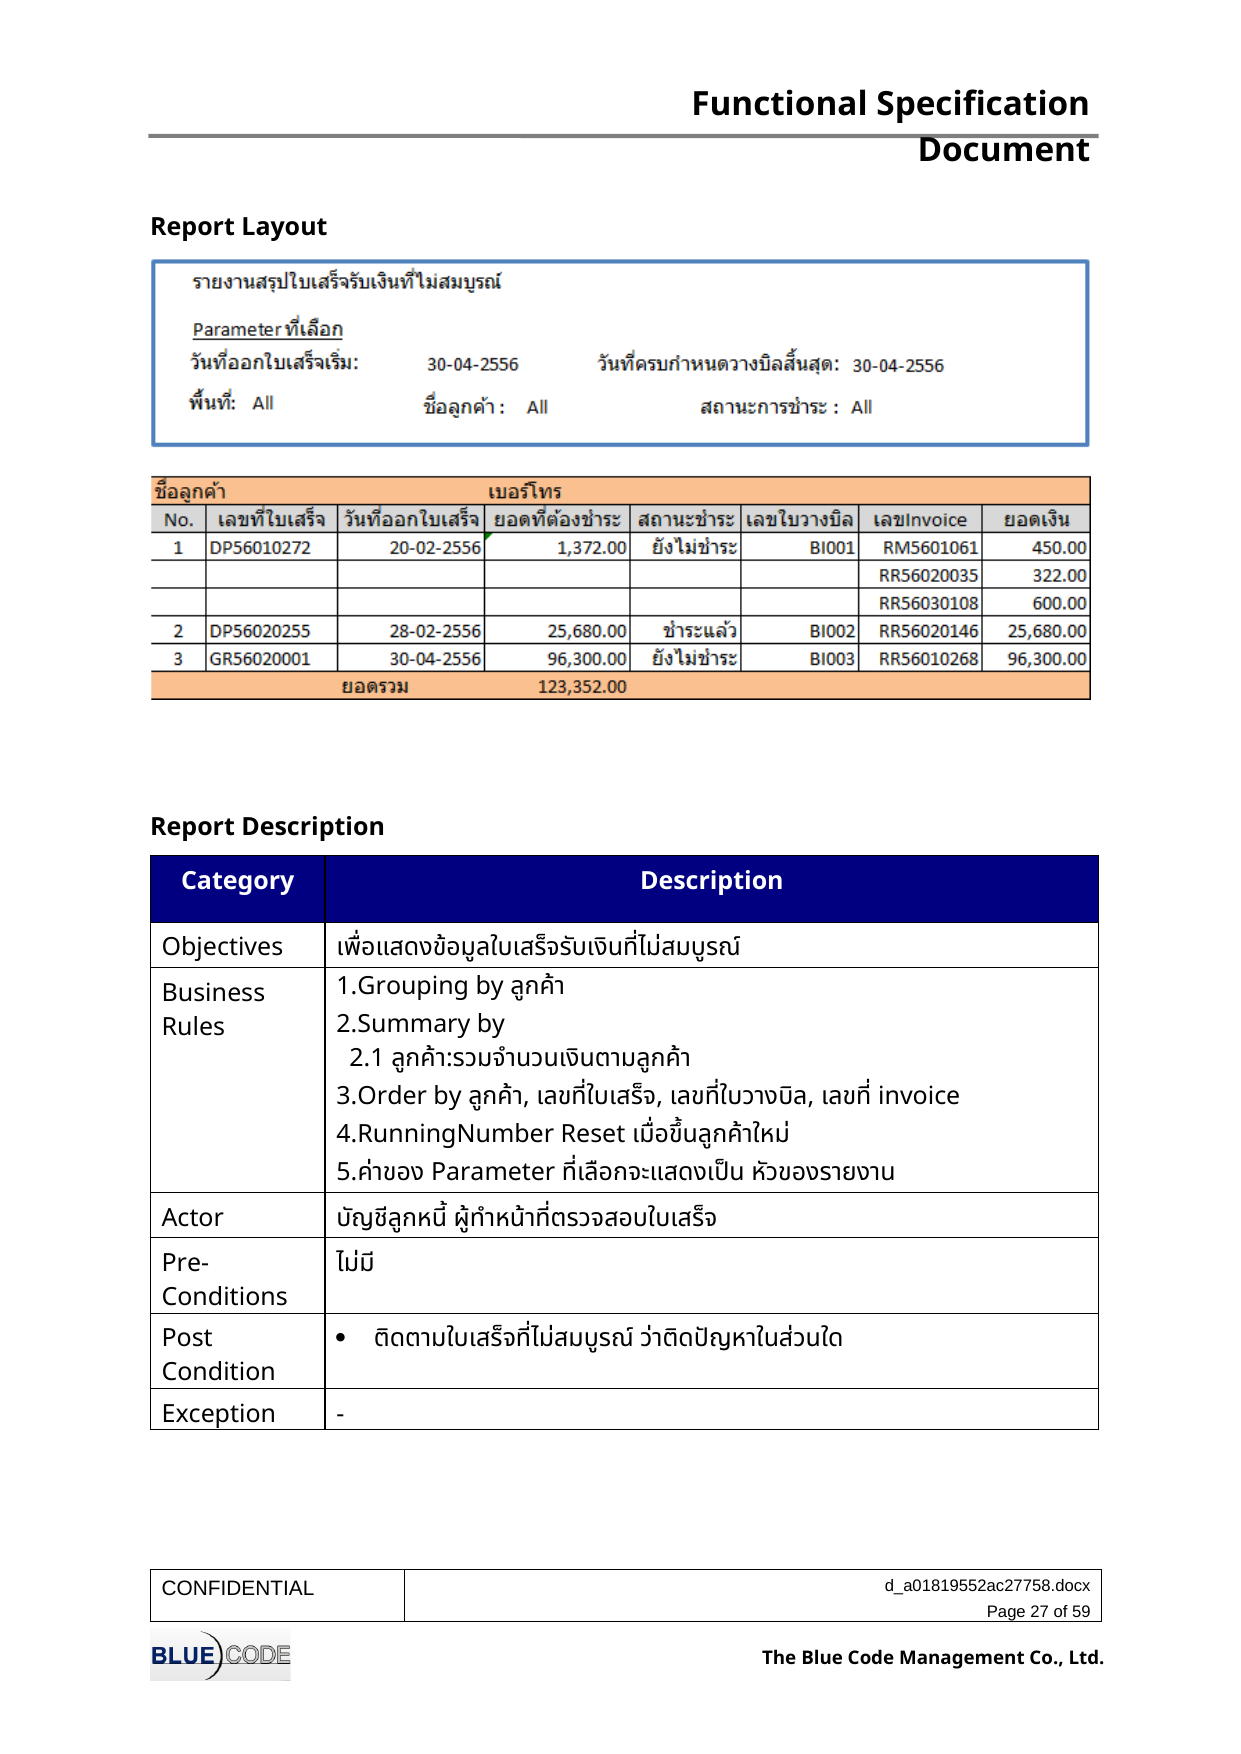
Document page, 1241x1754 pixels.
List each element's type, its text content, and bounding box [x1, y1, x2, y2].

table_cell บัญชีลูกหนี้ ผู้ทำหน้าที่ตรวจสอบใบเสร็จ [326, 1193, 1098, 1237]
subtitle Report Description [150, 809, 1090, 843]
table_cell Actor [151, 1193, 324, 1237]
table_cell Post Condition [151, 1314, 324, 1388]
table_cell Exception [151, 1389, 324, 1429]
picture [150, 254, 1091, 700]
table_cell Business Rules [151, 968, 324, 1192]
table_cell Pre-Conditions [151, 1238, 324, 1313]
table_cell เพื่อแสดงข้อมูลใบเสร็จรับเงินที่ไม่สมบูรณ์ [326, 923, 1098, 967]
table_header Description [326, 856, 1098, 922]
table_cell Objectives [151, 923, 324, 967]
picture [150, 1628, 291, 1681]
table_cell ติดตามใบเสร็จที่ไม่สมบูรณ์ ว่าติดปัญหาในส่วนใด [326, 1314, 1098, 1388]
table_header Category [151, 856, 324, 922]
table_cell 1.Grouping by ลูกค้า 2.Summary by 2.1 ลูกค้า:รวมจำนวนเงินตามลูกค้า 3.Order by ลูกค้า, เลขที่ใบเสร็จ, เลขที่ใบวางบิล, เลขที่ invoice 4.RunningNumber Reset เมื่อขึ้นลูกค้าใหม่ 5.ค่าของ Parameter ที่เลือกจะแสดงเป็น หัวของรายงาน [326, 968, 1098, 1192]
subtitle Report Layout [150, 208, 1090, 242]
table_cell - [326, 1389, 1098, 1429]
table_cell ไม่มี [326, 1238, 1098, 1313]
